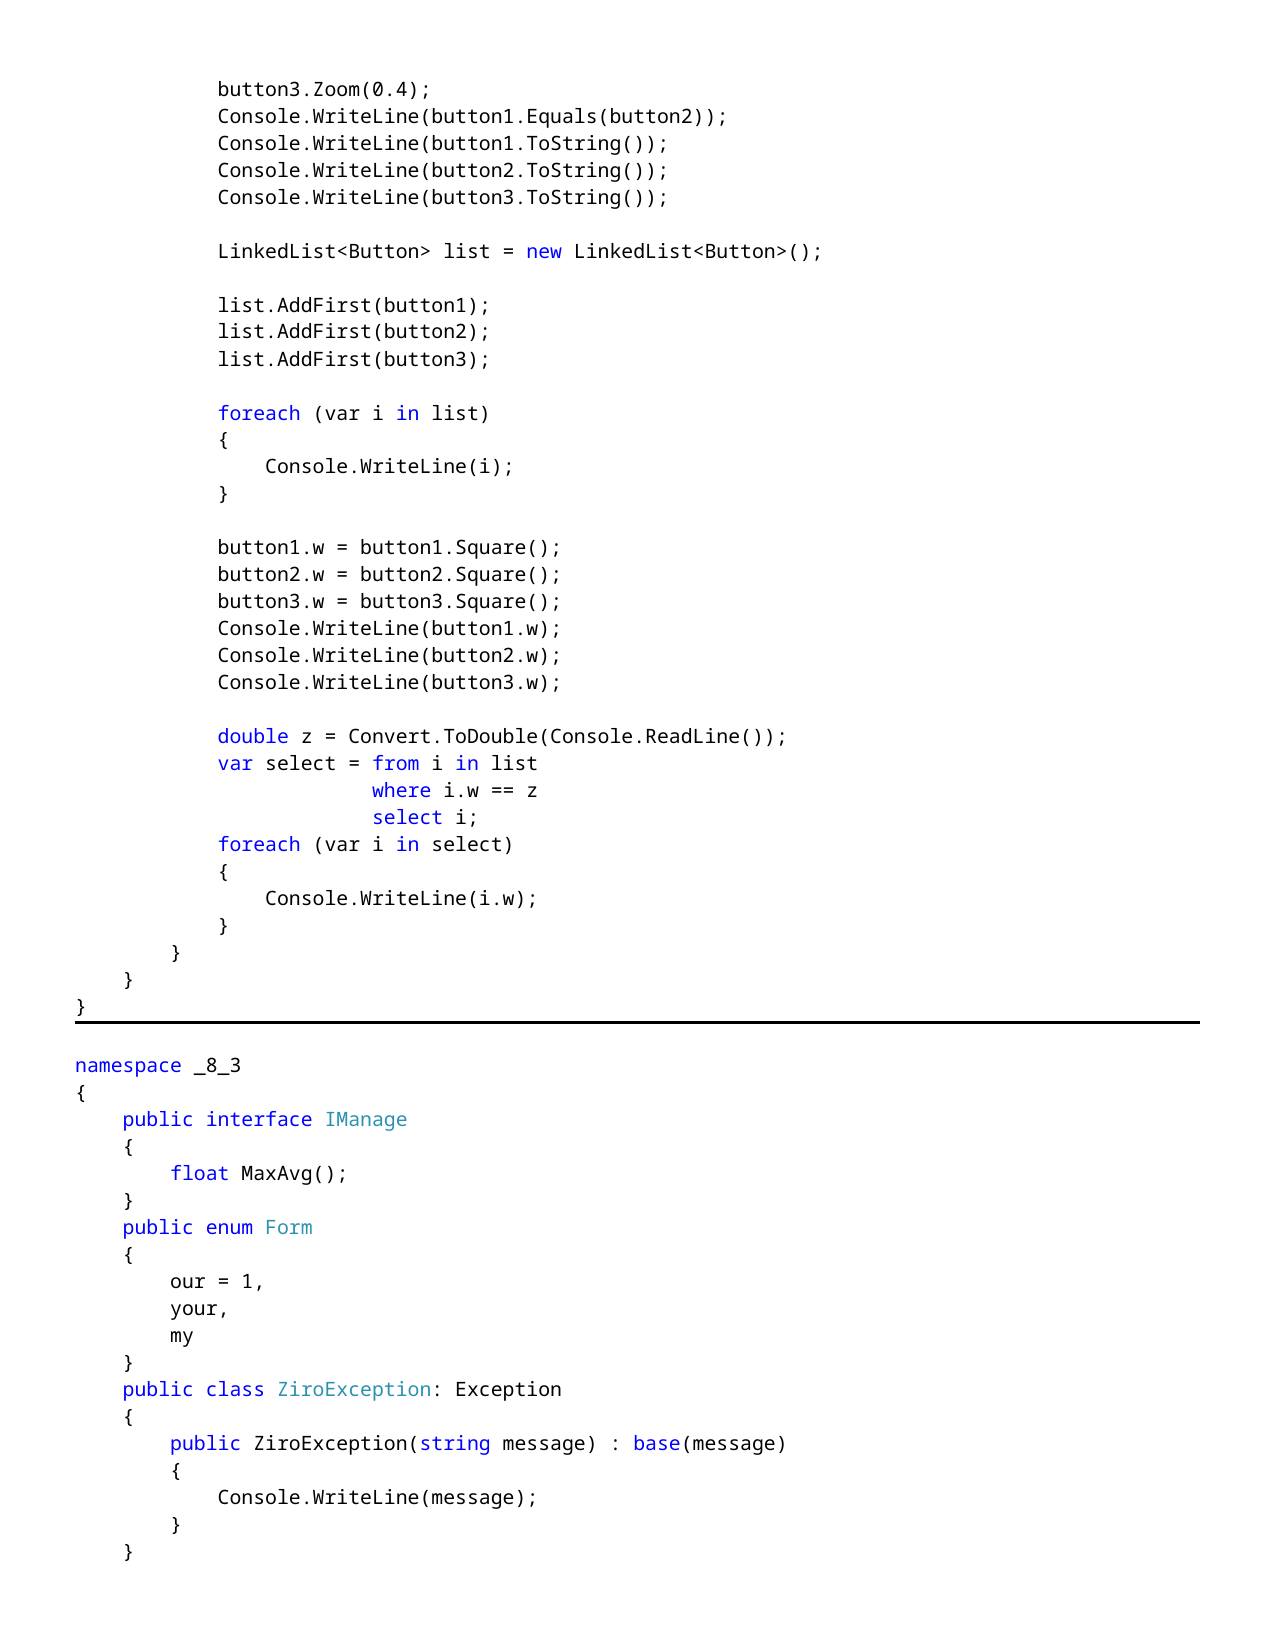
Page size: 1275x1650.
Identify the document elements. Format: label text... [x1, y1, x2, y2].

text float MaxAvg(); [75, 1159, 1200, 1186]
text Console.WriteLine(button1.ToString()); [75, 129, 1200, 156]
text button3.w = button3.Square(); [75, 588, 1200, 614]
text { [75, 1132, 1200, 1159]
text { [75, 1402, 1200, 1429]
text namespace _8_3 [75, 1051, 1200, 1078]
text Console.WriteLine(button3.ToString()); [75, 183, 1200, 210]
text button1.w = button1.Square(); [75, 534, 1200, 561]
text } [75, 992, 1200, 1021]
text Console.WriteLine(message); [75, 1483, 1200, 1510]
text Console.WriteLine(button3.w); [75, 668, 1200, 696]
text your, [75, 1294, 1200, 1321]
text Console.WriteLine(button2.ToString()); [75, 156, 1200, 183]
text { [75, 857, 1200, 884]
text foreach (var i in list) [75, 399, 1200, 426]
text list.AddFirst(button3); [75, 345, 1200, 372]
text } [75, 1348, 1200, 1375]
text var select = from i in list [75, 749, 1200, 776]
text public interface IManage [75, 1105, 1200, 1132]
text Console.WriteLine(i); [75, 453, 1200, 480]
text } [75, 965, 1200, 992]
text Console.WriteLine(button1.Equals(button2)); [75, 102, 1200, 129]
text button3.Zoom(0.4); [75, 75, 1200, 102]
text Console.WriteLine(button1.w); [75, 614, 1200, 642]
text } [75, 938, 1200, 965]
text double z = Convert.ToDouble(Console.ReadLine()); [75, 722, 1200, 749]
text } [75, 911, 1200, 938]
text Console.WriteLine(i.w); [75, 884, 1200, 911]
text { [75, 426, 1200, 453]
text foreach (var i in select) [75, 830, 1200, 857]
text LinkedList<Button> list = new LinkedList<Button>(); [75, 237, 1200, 264]
text { [75, 1078, 1200, 1105]
text where i.w == z [75, 776, 1200, 803]
text my [75, 1321, 1200, 1348]
text } [75, 1537, 1200, 1564]
text list.AddFirst(button1); [75, 291, 1200, 318]
text button2.w = button2.Square(); [75, 561, 1200, 588]
text list.AddFirst(button2); [75, 318, 1200, 345]
text select i; [75, 803, 1200, 830]
text public class ZiroException: Exception [75, 1375, 1200, 1402]
text } [75, 1510, 1200, 1537]
text our = 1, [75, 1267, 1200, 1294]
text } [75, 480, 1200, 507]
text { [75, 1240, 1200, 1267]
text { [75, 1456, 1200, 1483]
text public ZiroException(string message) : base(message) [75, 1429, 1200, 1456]
text Console.WriteLine(button2.w); [75, 642, 1200, 668]
text public enum Form [75, 1213, 1200, 1240]
text } [75, 1186, 1200, 1213]
